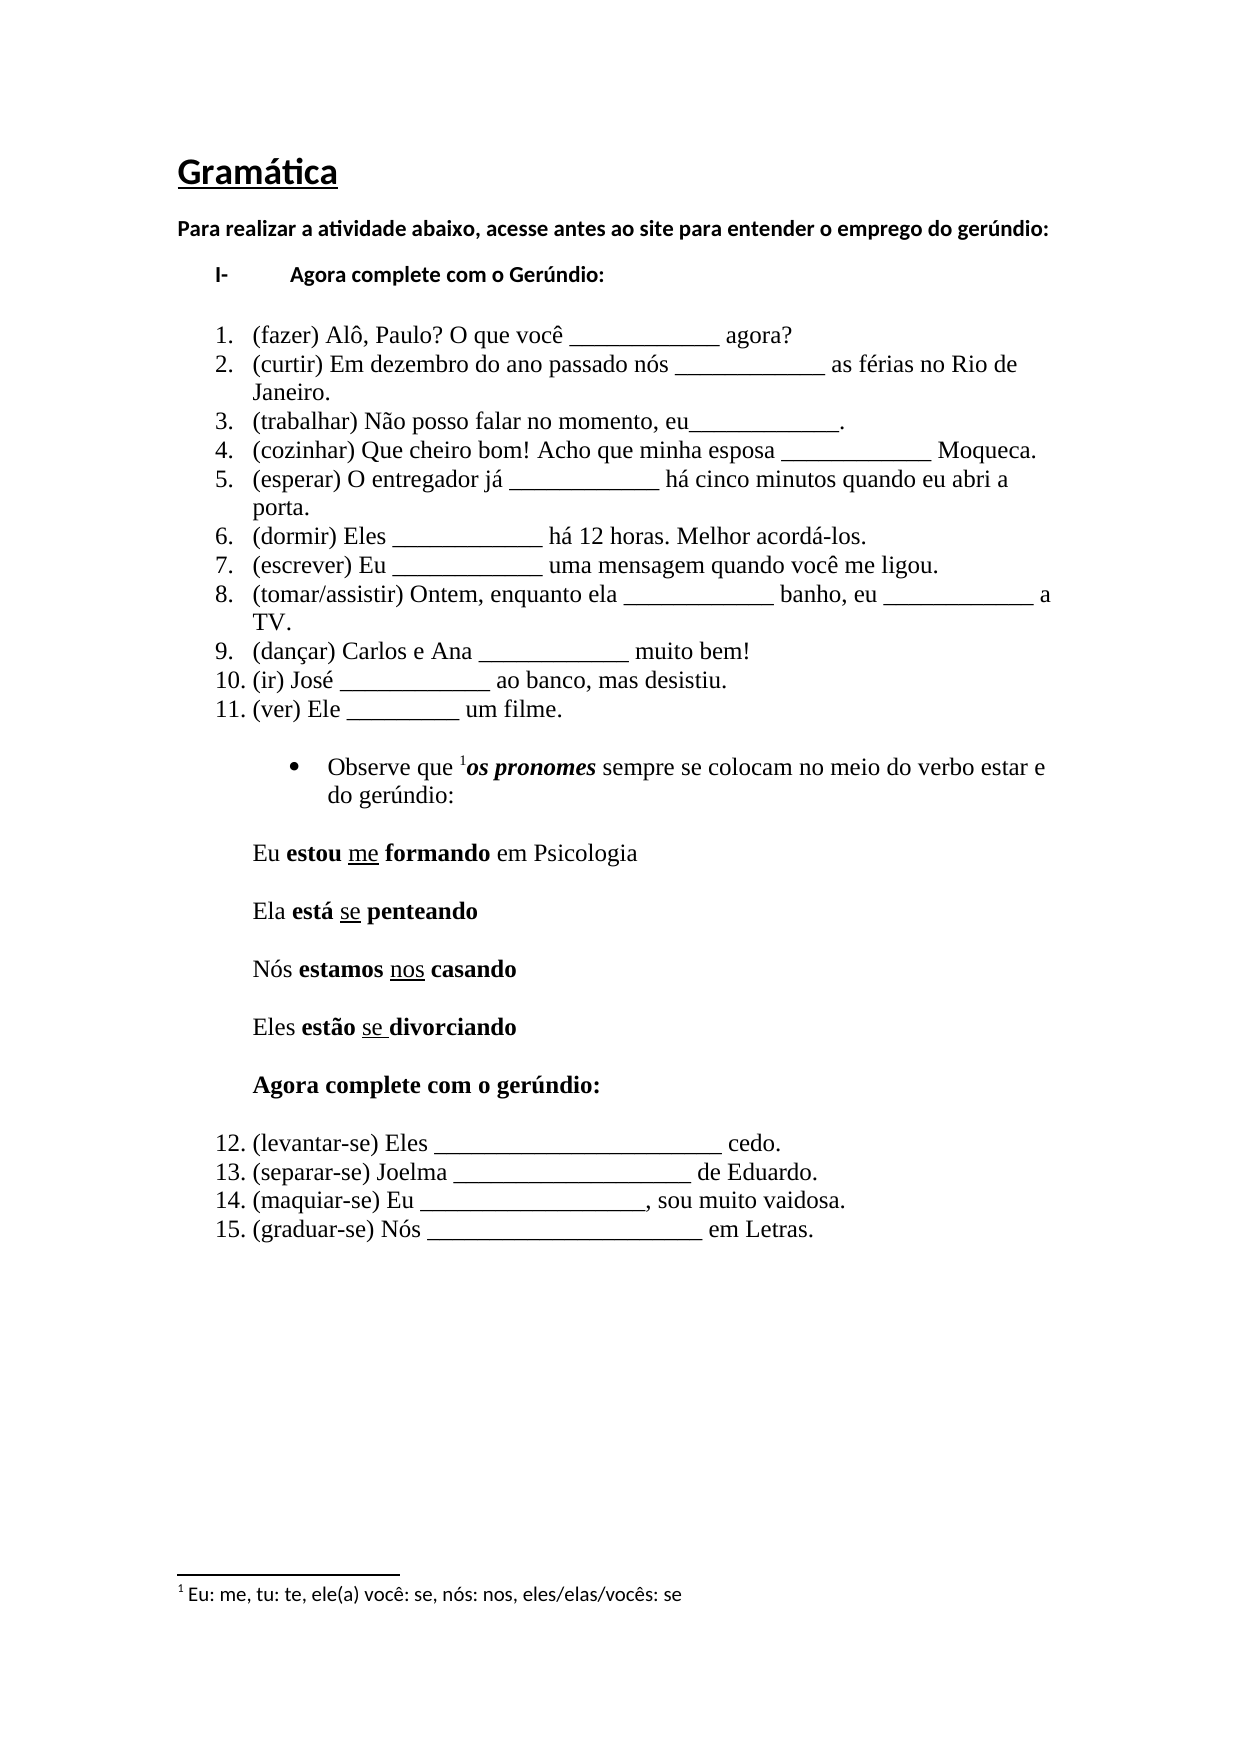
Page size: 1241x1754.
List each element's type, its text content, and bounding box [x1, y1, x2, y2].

text Eles estão se divorciando [252, 1012, 1063, 1041]
list (separar-se) Joelma ___________________ de Eduardo. [215, 1157, 1063, 1185]
list (graduar-se) Nós ______________________ em Letras. [215, 1214, 1063, 1243]
list (trabalhar) Não posso falar no momento, eu____________. [215, 406, 1063, 435]
list Agora complete com o Gerúndio: [215, 261, 1063, 289]
list (curtir) Em dezembro do ano passado nós ____________ as férias no Rio de Janeiro. [215, 349, 1063, 406]
list (dançar) Carlos e Ana ____________ muito bem! [215, 636, 1063, 665]
text Ela está se penteando [252, 896, 1063, 925]
list (cozinhar) Que cheiro bom! Acho que minha esposa ____________ Moqueca. [215, 435, 1063, 464]
list (esperar) O entregador já ____________ há cinco minutos quando eu abri a porta. [215, 464, 1063, 521]
list (dormir) Eles ____________ há 12 horas. Melhor acordá-los. [215, 521, 1063, 550]
text Agora complete com o gerúndio: [252, 1070, 1063, 1099]
text Nós estamos nos casando [252, 954, 1063, 983]
list Observe que os pronomes sempre se colocam no meio do verbo estar e do gerúndio: [290, 752, 1063, 809]
list (fazer) Alô, Paulo? O que você ____________ agora? [215, 320, 1063, 349]
text Eu estou me formando em Psicologia [252, 838, 1063, 867]
text Gramática [177, 148, 1063, 193]
list (maquiar-se) Eu __________________, sou muito vaidosa. [215, 1185, 1063, 1214]
list (levantar-se) Eles _______________________ cedo. [215, 1128, 1063, 1157]
list (escrever) Eu ____________ uma mensagem quando você me ligou. [215, 550, 1063, 579]
list (tomar/assistir) Ontem, enquanto ela ____________ banho, eu ____________ a TV. [215, 579, 1063, 636]
list (ver) Ele _________ um filme. [215, 694, 1063, 722]
text Para realizar a atividade abaixo, acesse antes ao site para entender o emprego do gerúndio: [177, 214, 1063, 242]
list (ir) José ____________ ao banco, mas desistiu. [215, 665, 1063, 694]
